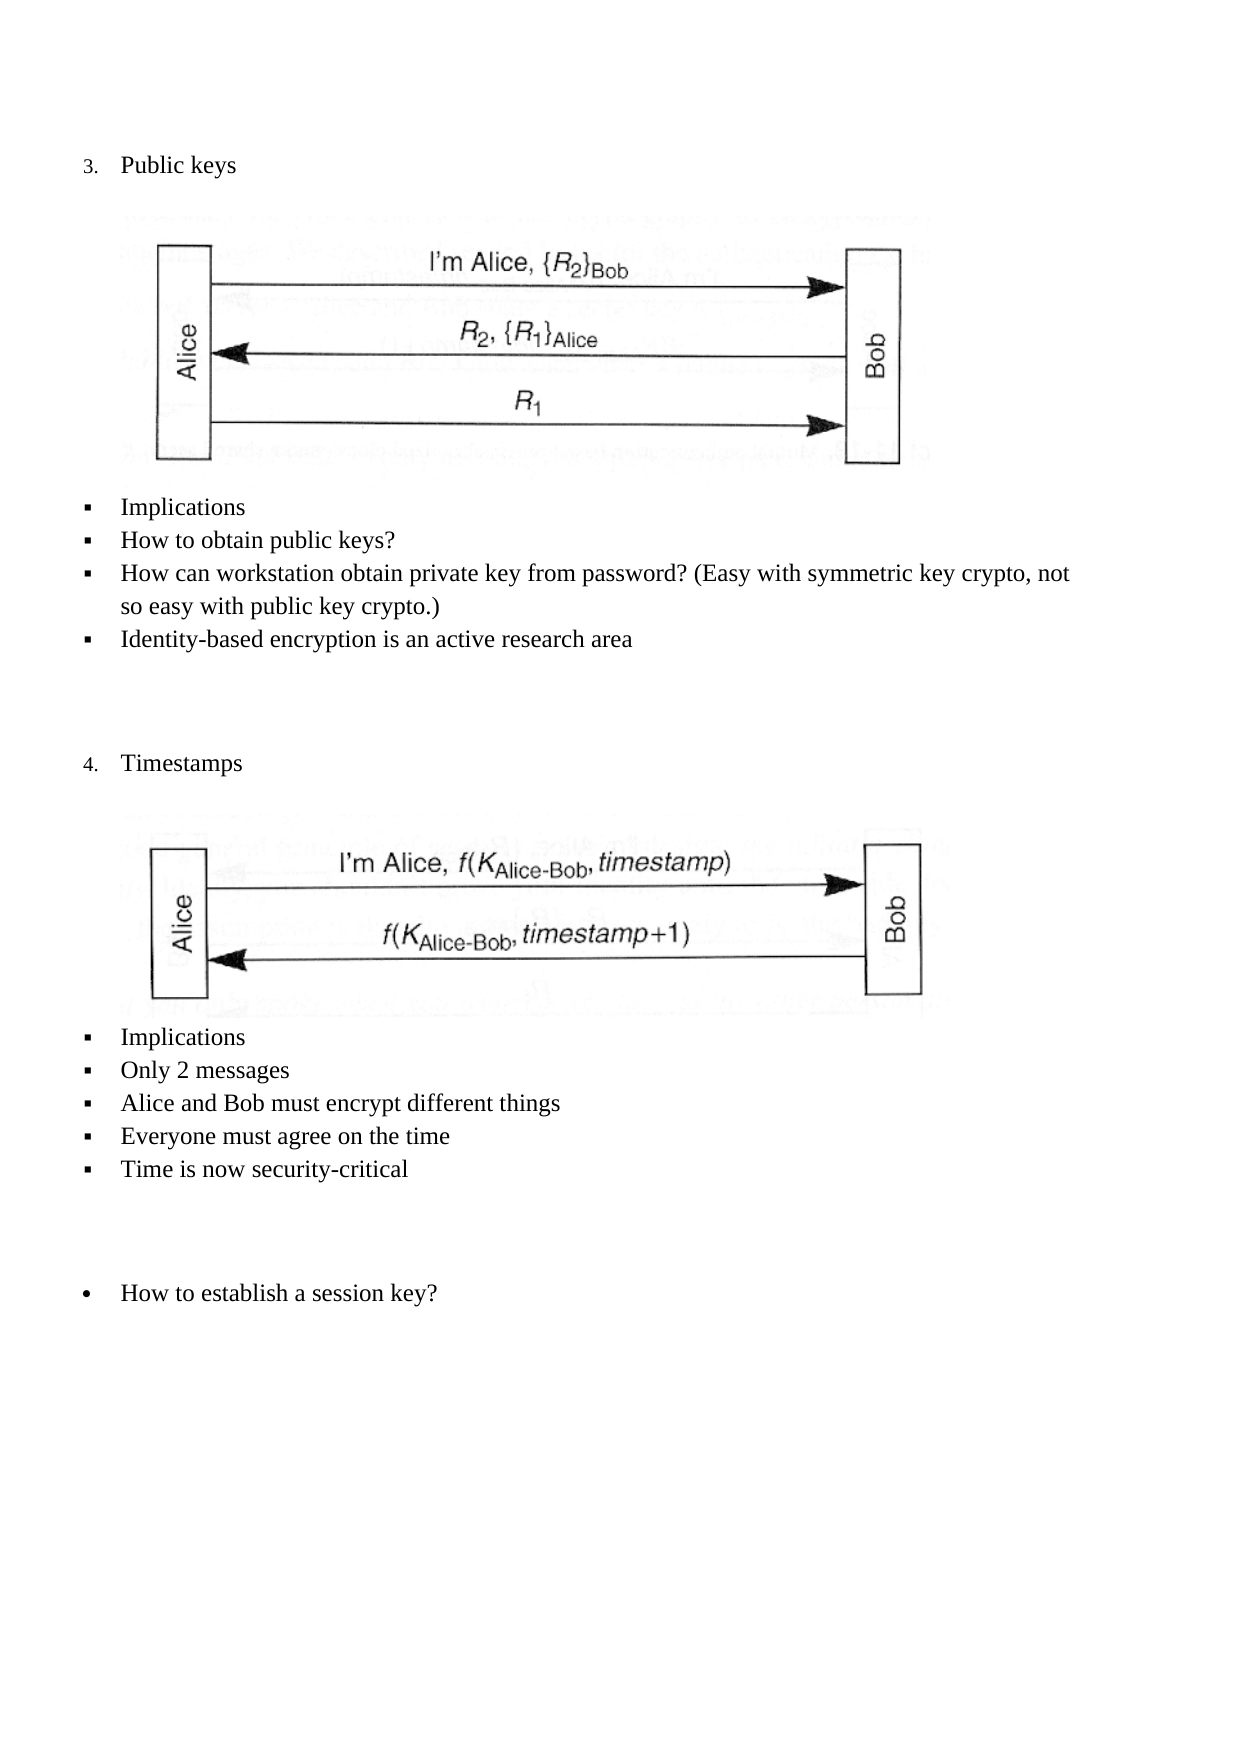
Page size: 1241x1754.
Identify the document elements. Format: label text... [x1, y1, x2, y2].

list Implications [83, 1022, 1090, 1050]
picture [120, 814, 951, 1018]
list Time is now security-critical [83, 1154, 1090, 1182]
picture [120, 216, 930, 488]
list Identity-based encryption is an active research area [83, 624, 1090, 653]
list Alice and Bob must encrypt different things [83, 1088, 1090, 1116]
list How can workstation obtain private key from password? (Easy with symmetric key crypto, not so easy with public key crypto.) [83, 558, 1090, 620]
list How to establish a session key? [83, 1278, 1090, 1307]
list Only 2 messages [83, 1055, 1090, 1083]
list Everyone must agree on the time [83, 1121, 1090, 1149]
list How to obtain public keys? [83, 525, 1090, 554]
list Implications [83, 492, 1090, 521]
